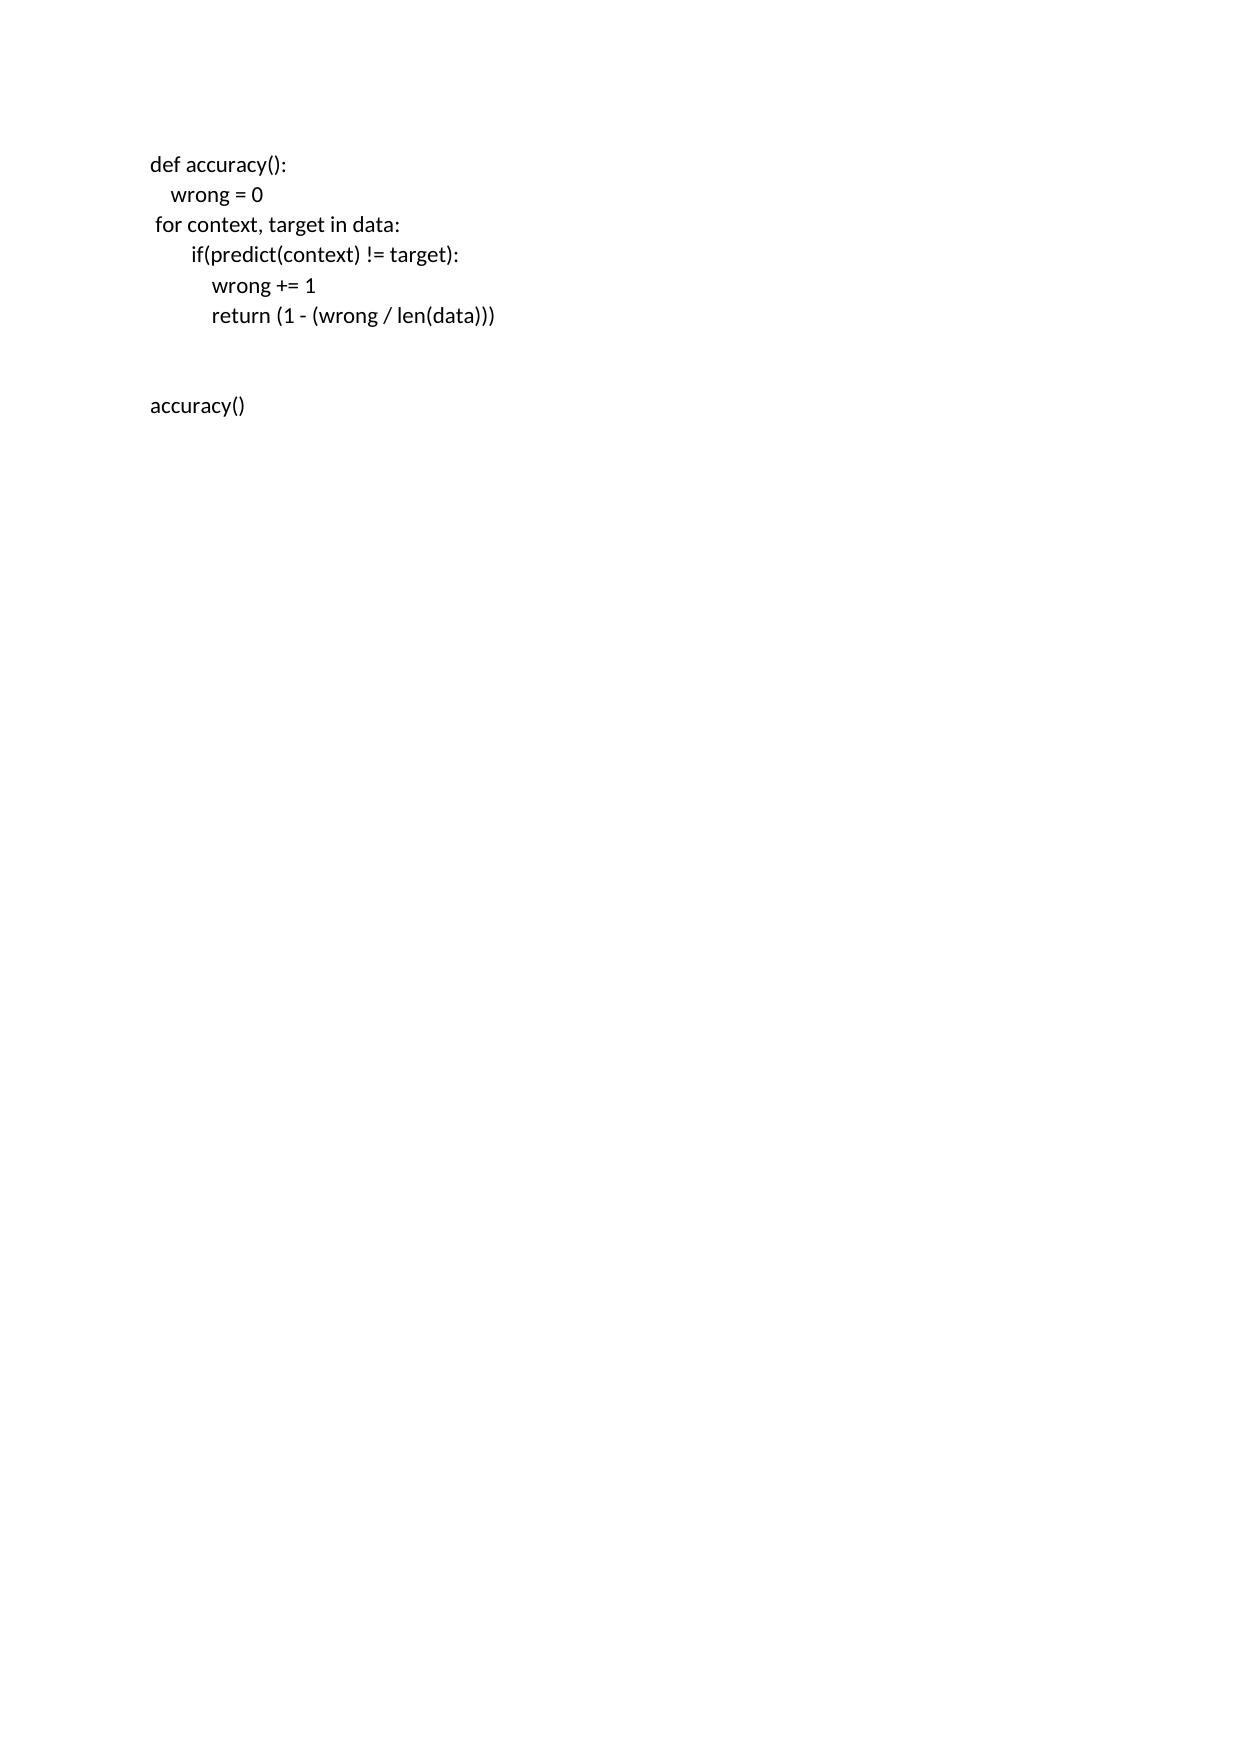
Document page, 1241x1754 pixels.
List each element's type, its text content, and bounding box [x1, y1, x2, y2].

text for context, target in data: [150, 210, 1090, 238]
text if(predict(context) != target): [150, 241, 1090, 269]
text wrong = 0 [150, 180, 1090, 208]
text return (1 - (wrong / len(data))) [150, 301, 1090, 329]
text wrong += 1 [150, 271, 1090, 299]
text def accuracy(): [150, 150, 1090, 178]
text accuracy() [150, 392, 1090, 420]
